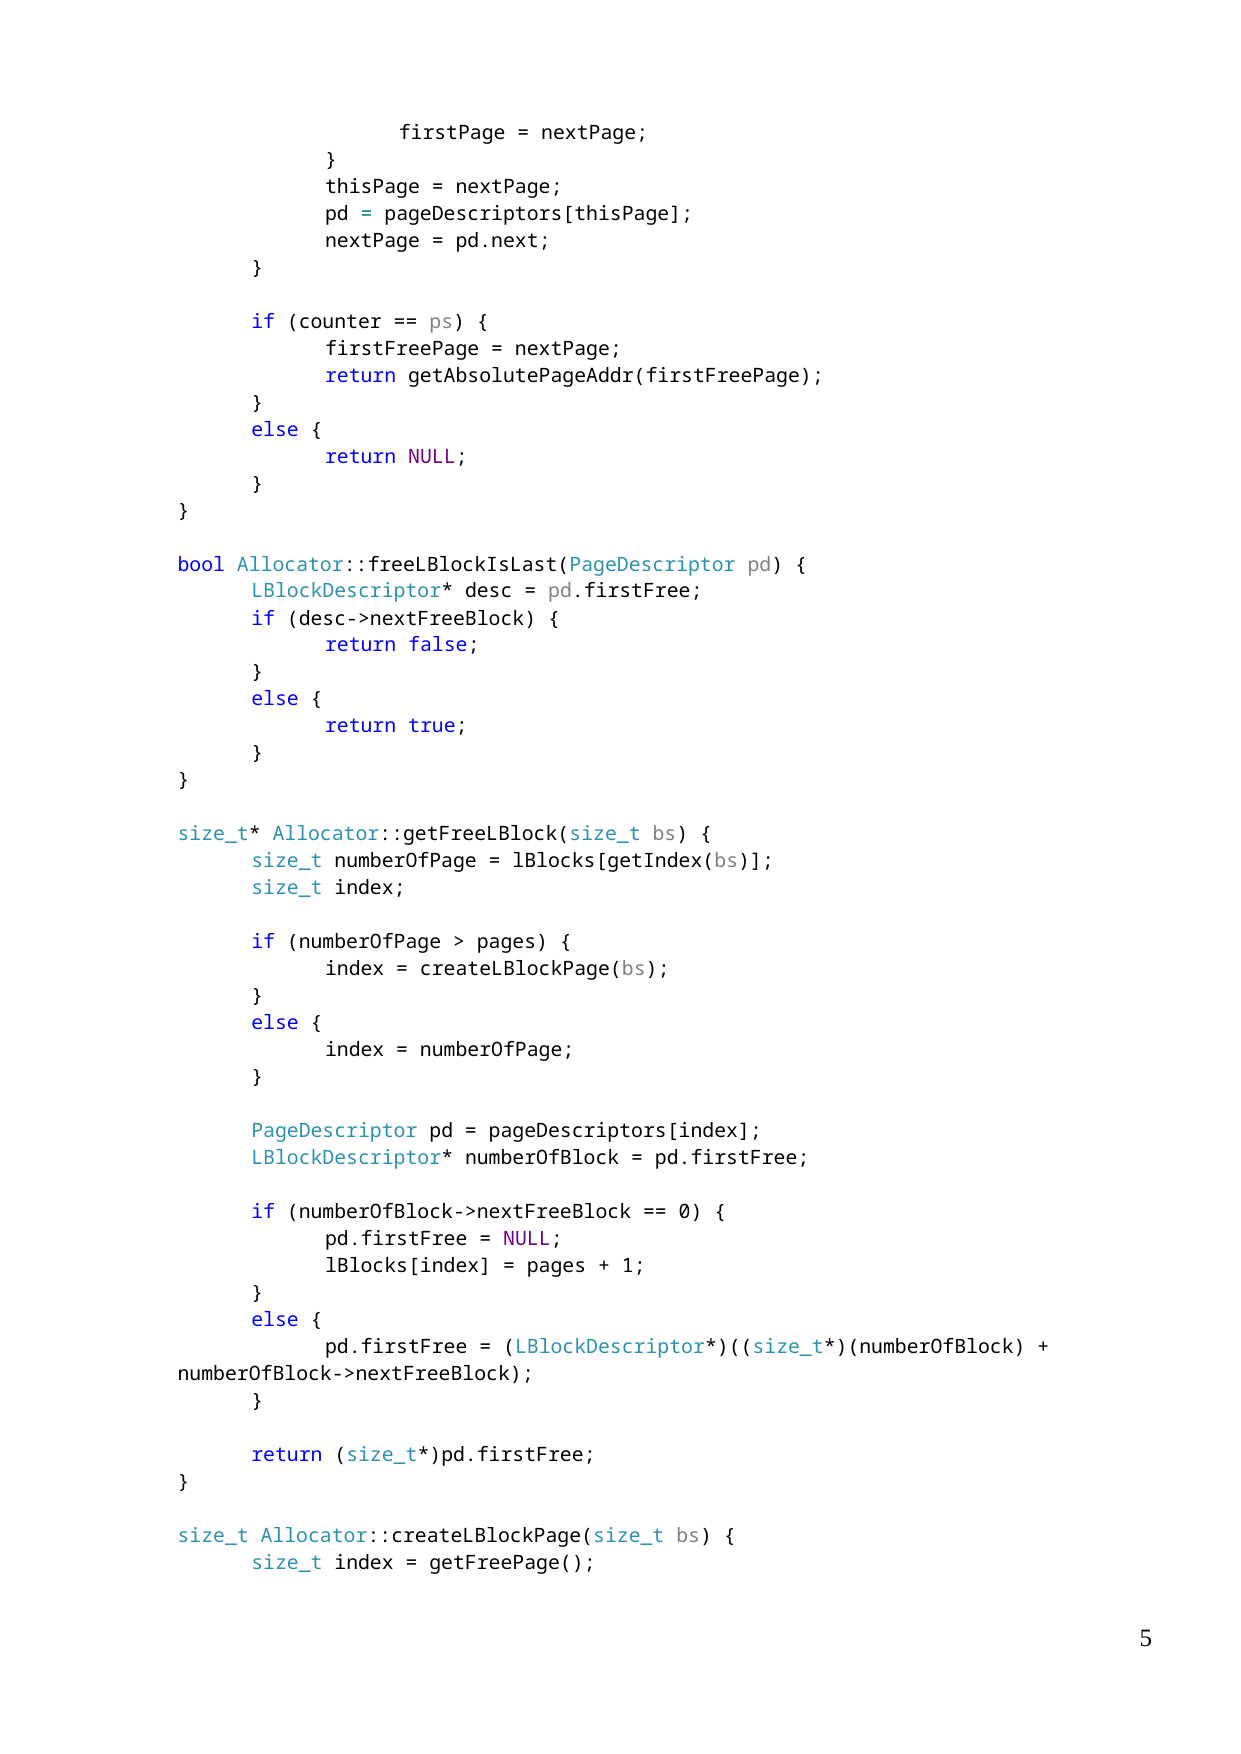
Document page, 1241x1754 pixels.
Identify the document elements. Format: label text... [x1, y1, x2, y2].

text index = createLBlockPage(bs); [177, 954, 1152, 981]
text if (counter == ps) { [177, 307, 1152, 334]
text return NULL; [177, 442, 1152, 469]
text pd = pageDescriptors[thisPage]; [177, 199, 1152, 226]
text size_t numberOfPage = lBlocks[getIndex(bs)]; [177, 847, 1152, 873]
text LBlockDescriptor* numberOfBlock = pd.firstFree; [177, 1143, 1152, 1170]
text } [177, 388, 1152, 415]
text firstPage = nextPage; [177, 118, 1152, 145]
text } [177, 1278, 1152, 1305]
text bool Allocator::freeLBlockIsLast(PageDescriptor pd) { [177, 550, 1152, 577]
text PageDescriptor pd = pageDescriptors[index]; [177, 1116, 1152, 1143]
text else { [177, 1008, 1152, 1035]
text } [177, 469, 1152, 496]
text if (desc->nextFreeBlock) { [177, 604, 1152, 631]
text } [177, 496, 1152, 523]
text } [177, 739, 1152, 766]
text firstFreePage = nextPage; [177, 334, 1152, 361]
text return true; [177, 712, 1152, 739]
text LBlockDescriptor* desc = pd.firstFree; [177, 577, 1152, 604]
text else { [177, 415, 1152, 442]
text } [177, 1062, 1152, 1089]
text return getAbsolutePageAddr(firstFreePage); [177, 361, 1152, 388]
text thisPage = nextPage; [177, 172, 1152, 199]
text nextPage = pd.next; [177, 226, 1152, 253]
text else { [177, 685, 1152, 712]
text if (numberOfPage > pages) { [177, 927, 1152, 954]
text } [177, 658, 1152, 685]
text else { [177, 1305, 1152, 1332]
text } [177, 1386, 1152, 1413]
text } [177, 1467, 1152, 1494]
text } [177, 145, 1152, 172]
text size_t index; [177, 873, 1152, 901]
text size_t index = getFreePage(); [177, 1548, 1152, 1575]
text if (numberOfBlock->nextFreeBlock == 0) { [177, 1197, 1152, 1224]
text return false; [177, 631, 1152, 658]
text index = numberOfPage; [177, 1035, 1152, 1062]
text } [177, 981, 1152, 1008]
text size_t Allocator::createLBlockPage(size_t bs) { [177, 1521, 1152, 1548]
text lBlocks[index] = pages + 1; [177, 1251, 1152, 1278]
text pd.firstFree = (LBlockDescriptor*)((size_t*)(numberOfBlock) + numberOfBlock->nextFreeBlock); [177, 1332, 1152, 1386]
text } [177, 766, 1152, 793]
text } [177, 253, 1152, 280]
text pd.firstFree = NULL; [177, 1224, 1152, 1251]
text return (size_t*)pd.firstFree; [177, 1440, 1152, 1467]
text size_t* Allocator::getFreeLBlock(size_t bs) { [177, 819, 1152, 847]
